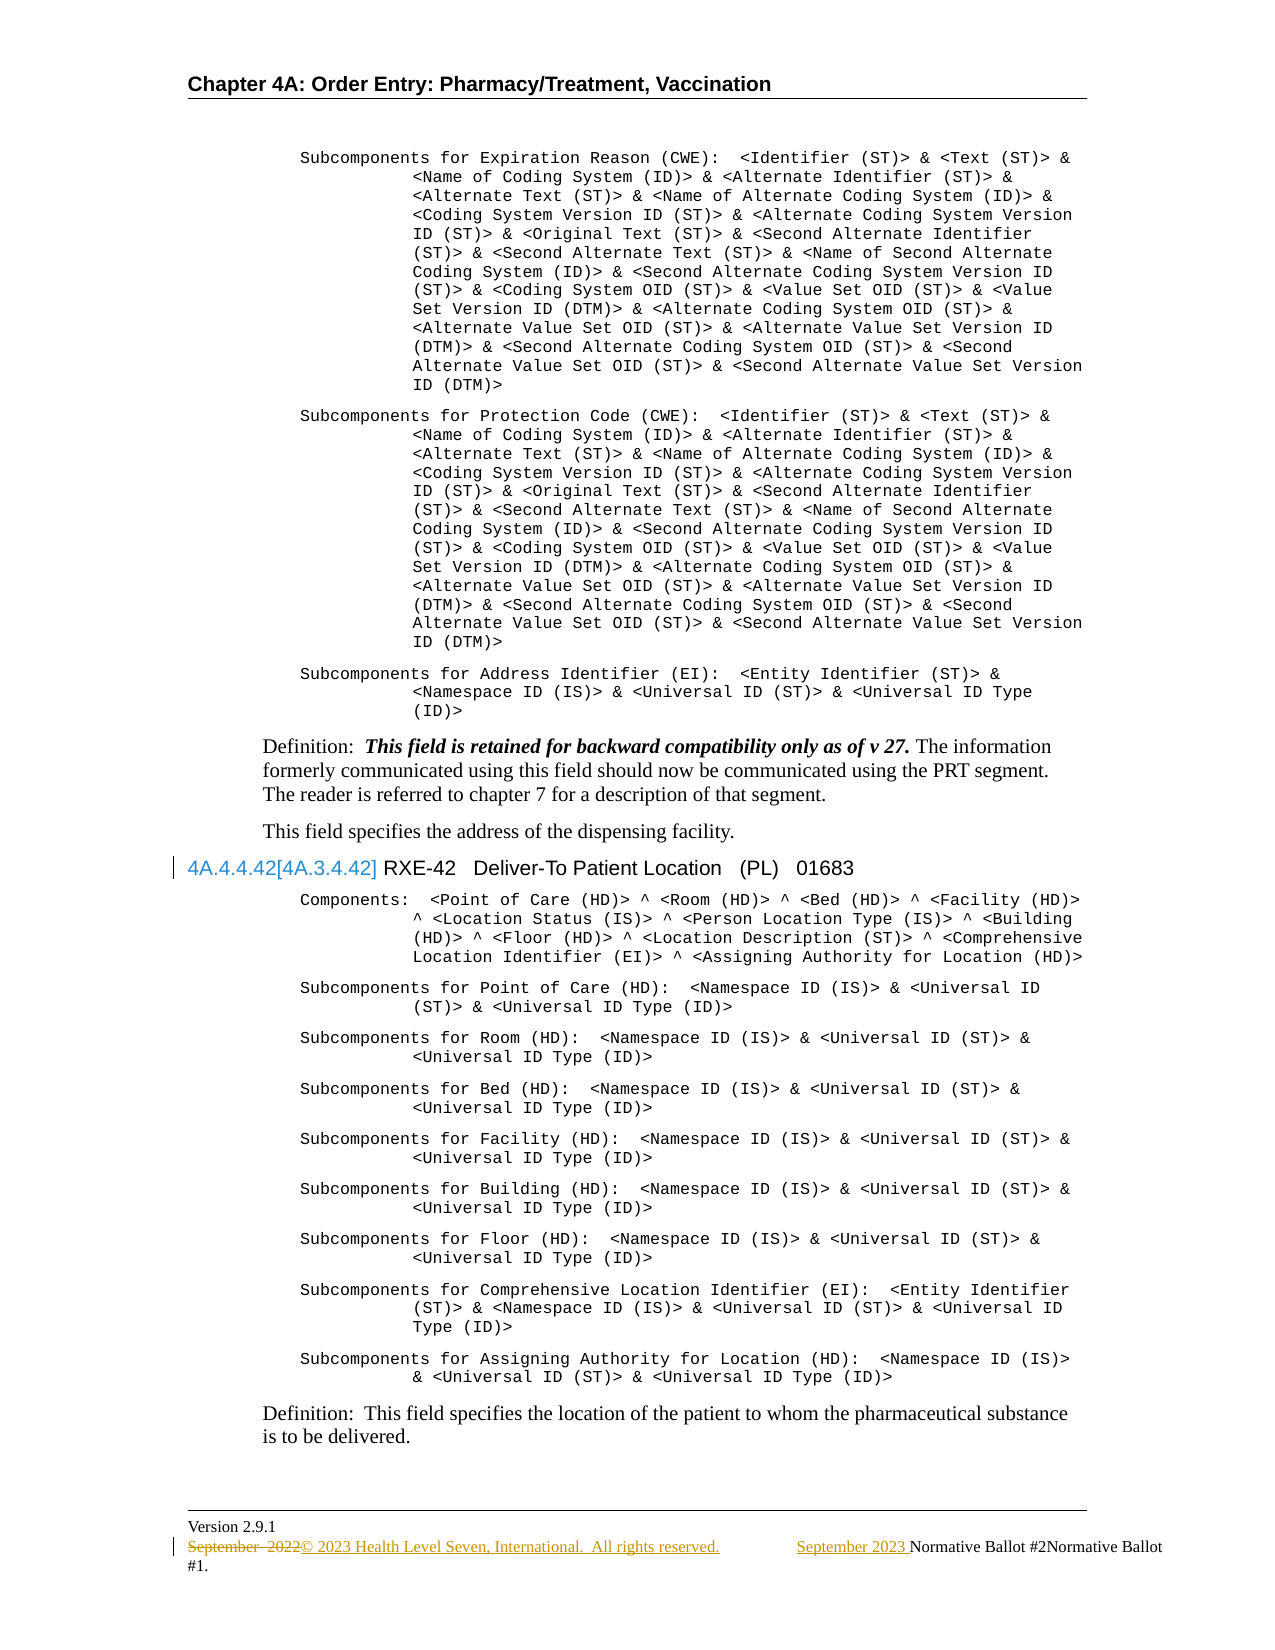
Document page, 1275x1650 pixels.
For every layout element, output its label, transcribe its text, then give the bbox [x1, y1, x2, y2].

text Subcomponents for Floor (HD): <Namespace ID (IS)> & <Universal ID (ST)> & <Universal ID Type (ID)> [300, 1231, 1087, 1269]
text Subcomponents for Building (HD): <Namespace ID (IS)> & <Universal ID (ST)> & <Universal ID Type (ID)> [300, 1181, 1087, 1218]
text Subcomponents for Expiration Reason (CWE): <Identifier (ST)> & <Text (ST)> & <Name of Coding System (ID)> & <Alternate Identifier (ST)> & <Alternate Text (ST)> & <Name of Alternate Coding System (ID)> & <Coding System Version ID (ST)> & <Alternate Coding System Version ID (ST)> & <Original Text (ST)> & <Second Alternate Identifier (ST)> & <Second Alternate Text (ST)> & <Name of Second Alternate Coding System (ID)> & <Second Alternate Coding System Version ID (ST)> & <Coding System OID (ST)> & <Value Set OID (ST)> & <Value Set Version ID (DTM)> & <Alternate Coding System OID (ST)> & <Alternate Value Set OID (ST)> & <Alternate Value Set Version ID (DTM)> & <Second Alternate Coding System OID (ST)> & <Second Alternate Value Set OID (ST)> & <Second Alternate Value Set Version ID (DTM)> [300, 150, 1087, 395]
text Subcomponents for Facility (HD): <Namespace ID (IS)> & <Universal ID (ST)> & <Universal ID Type (ID)> [300, 1131, 1087, 1168]
text Subcomponents for Room (HD): <Namespace ID (IS)> & <Universal ID (ST)> & <Universal ID Type (ID)> [300, 1030, 1087, 1068]
text Subcomponents for Bed (HD): <Namespace ID (IS)> & <Universal ID (ST)> & <Universal ID Type (ID)> [300, 1080, 1087, 1118]
text Components: <Point of Care (HD)> ^ <Room (HD)> ^ <Bed (HD)> ^ <Facility (HD)> ^ <Location Status (IS)> ^ <Person Location Type (IS)> ^ <Building (HD)> ^ <Floor (HD)> ^ <Location Description (ST)> ^ <Comprehensive Location Identifier (EI)> ^ <Assigning Authority for Location (HD)> [300, 892, 1087, 967]
text Definition: This field is retained for backward compatibility only as of v 27. The information formerly communicated using this field should now be communicated using the PRT segment. The reader is referred to chapter 7 for a description of that segment. [262, 734, 1087, 806]
text Subcomponents for Address Identifier (EI): <Entity Identifier (ST)> & <Namespace ID (IS)> & <Universal ID (ST)> & <Universal ID Type (ID)> [300, 665, 1087, 722]
subtitle RXE-42 Deliver-To Patient Location (PL) 01683 [187, 856, 1087, 879]
text Subcomponents for Comprehensive Location Identifier (EI): <Entity Identifier (ST)> & <Namespace ID (IS)> & <Universal ID (ST)> & <Universal ID Type (ID)> [300, 1281, 1087, 1338]
text Subcomponents for Assigning Authority for Location (HD): <Namespace ID (IS)> & <Universal ID (ST)> & <Universal ID Type (ID)> [300, 1350, 1087, 1388]
text Definition: This field specifies the location of the patient to whom the pharmaceutical substance is to be delivered. [262, 1400, 1087, 1448]
text Subcomponents for Protection Code (CWE): <Identifier (ST)> & <Text (ST)> & <Name of Coding System (ID)> & <Alternate Identifier (ST)> & <Alternate Text (ST)> & <Name of Alternate Coding System (ID)> & <Coding System Version ID (ST)> & <Alternate Coding System Version ID (ST)> & <Original Text (ST)> & <Second Alternate Identifier (ST)> & <Second Alternate Text (ST)> & <Name of Second Alternate Coding System (ID)> & <Second Alternate Coding System Version ID (ST)> & <Coding System OID (ST)> & <Value Set OID (ST)> & <Value Set Version ID (DTM)> & <Alternate Coding System OID (ST)> & <Alternate Value Set OID (ST)> & <Alternate Value Set Version ID (DTM)> & <Second Alternate Coding System OID (ST)> & <Second Alternate Value Set OID (ST)> & <Second Alternate Value Set Version ID (DTM)> [300, 408, 1087, 653]
text This field specifies the address of the dispensing facility. [262, 819, 1087, 843]
text Subcomponents for Point of Care (HD): <Namespace ID (IS)> & <Universal ID (ST)> & <Universal ID Type (ID)> [300, 980, 1087, 1018]
